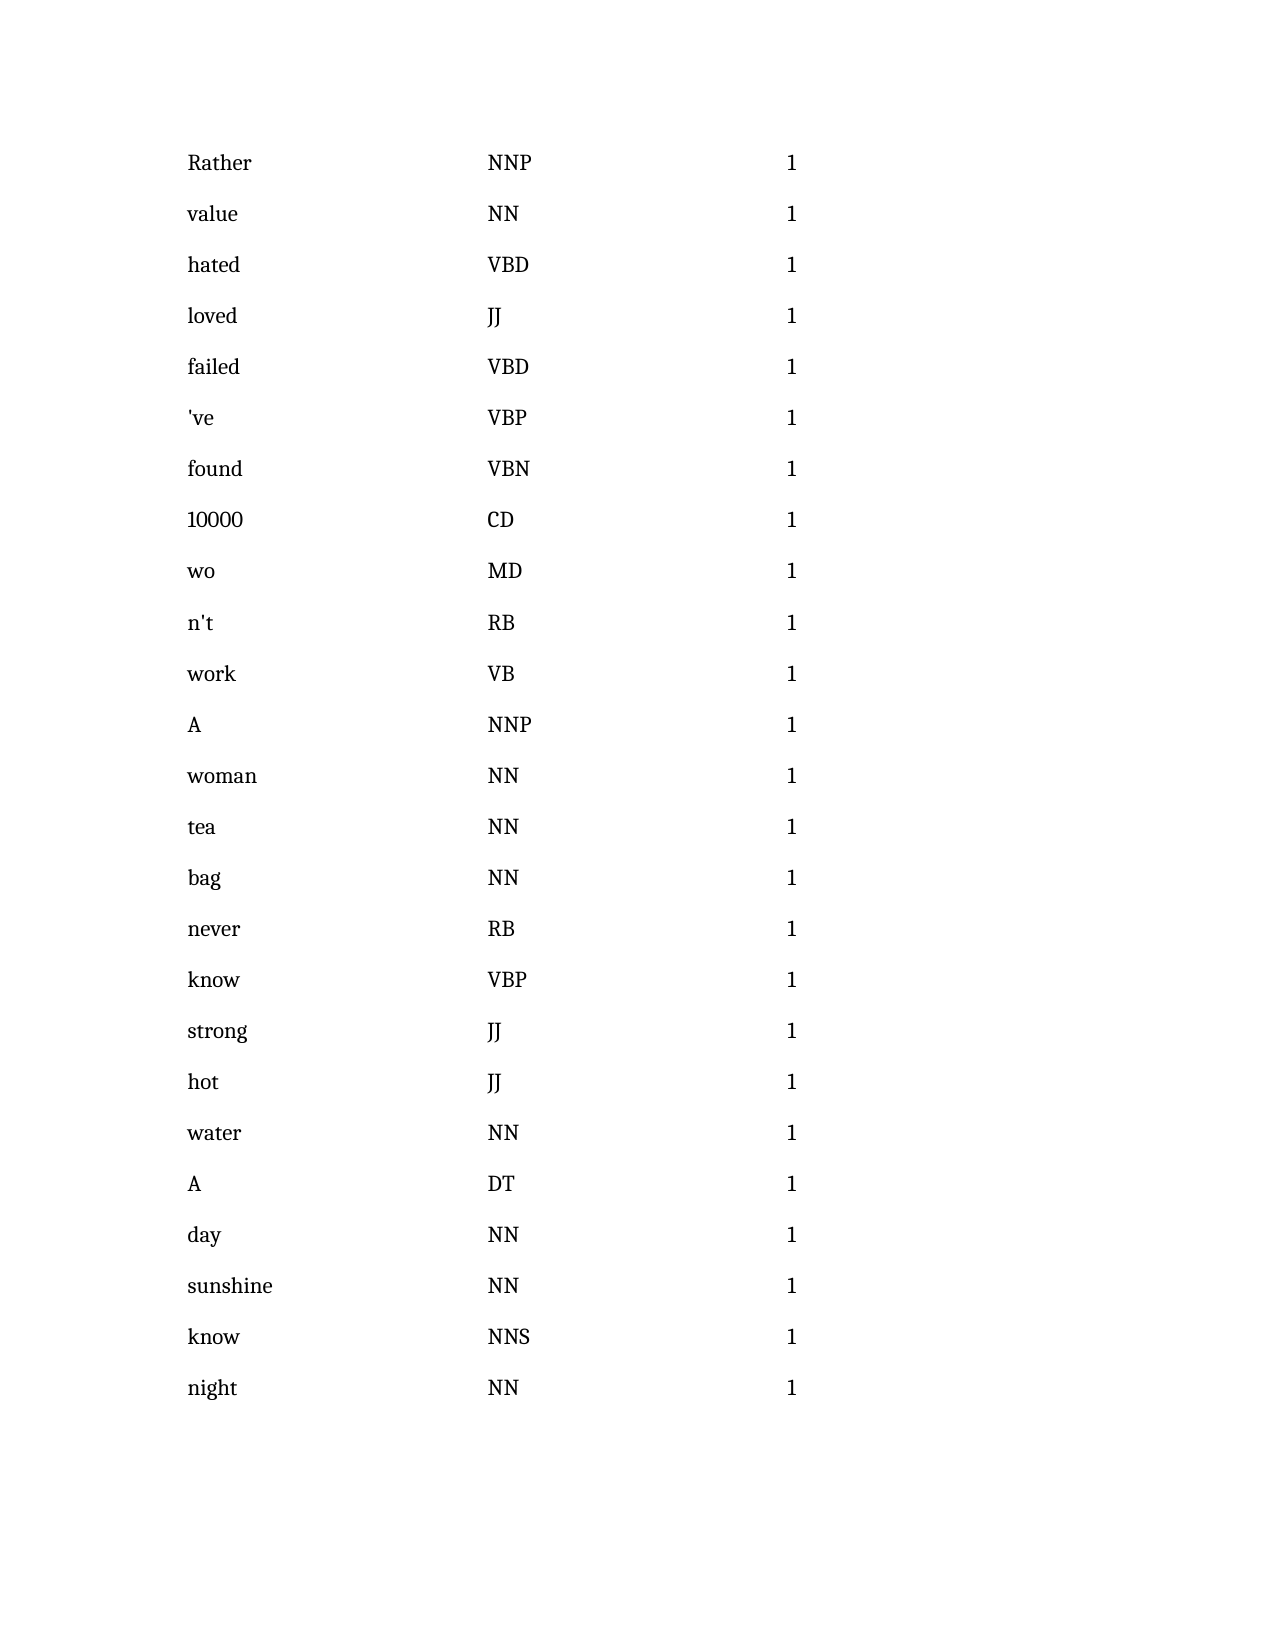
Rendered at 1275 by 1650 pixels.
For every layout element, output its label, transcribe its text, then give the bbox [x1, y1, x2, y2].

table_cell 1 [776, 763, 1076, 813]
table_cell NN [476, 1222, 776, 1273]
table_cell 1 [776, 814, 1076, 864]
table_cell value [176, 201, 476, 252]
table_cell 1 [776, 660, 1076, 711]
table_cell strong [176, 1018, 476, 1069]
table_cell found [176, 456, 476, 507]
table_cell day [176, 1222, 476, 1273]
table_cell VBN [476, 456, 776, 507]
table_cell water [176, 1120, 476, 1171]
table_cell wo [176, 558, 476, 609]
table_cell 1 [776, 507, 1076, 558]
table_cell 1 [776, 967, 1076, 1018]
table_cell DT [476, 1171, 776, 1222]
table_cell NN [476, 1375, 776, 1426]
table_cell know [176, 1324, 476, 1375]
table_cell NNP [476, 150, 776, 201]
table_cell RB [476, 609, 776, 660]
table_cell NN [476, 201, 776, 252]
table_cell JJ [476, 1069, 776, 1120]
table_cell JJ [476, 303, 776, 354]
table_cell CD [476, 507, 776, 558]
table_cell NNS [476, 1324, 776, 1375]
table_cell NN [476, 763, 776, 813]
table_cell A [176, 711, 476, 762]
table_cell 1 [776, 1324, 1076, 1375]
table_cell 1 [776, 405, 1076, 456]
table_cell NN [476, 814, 776, 864]
table_cell NNP [476, 711, 776, 762]
table_cell n't [176, 609, 476, 660]
table_cell 1 [776, 456, 1076, 507]
table_cell 1 [776, 150, 1076, 201]
table_cell VBP [476, 405, 776, 456]
table_cell tea [176, 814, 476, 864]
table_cell VBP [476, 967, 776, 1018]
table_cell work [176, 660, 476, 711]
table_cell Rather [176, 150, 476, 201]
table_cell hated [176, 252, 476, 303]
table_cell 1 [776, 1375, 1076, 1426]
table_cell 1 [776, 252, 1076, 303]
table_cell VBD [476, 252, 776, 303]
table_cell 1 [776, 1171, 1076, 1222]
table_cell hot [176, 1069, 476, 1120]
table_cell woman [176, 763, 476, 813]
table_cell 1 [776, 558, 1076, 609]
table_cell failed [176, 354, 476, 405]
table_cell 1 [776, 1222, 1076, 1273]
table_cell 1 [776, 354, 1076, 405]
table_cell VB [476, 660, 776, 711]
table_cell never [176, 916, 476, 967]
table_cell NN [476, 1273, 776, 1324]
table_cell 1 [776, 1120, 1076, 1171]
table_cell NN [476, 865, 776, 916]
table_cell RB [476, 916, 776, 967]
table_cell sunshine [176, 1273, 476, 1324]
table_cell know [176, 967, 476, 1018]
table_cell 1 [776, 201, 1076, 252]
table_cell MD [476, 558, 776, 609]
table_cell 1 [776, 916, 1076, 967]
table_cell A [176, 1171, 476, 1222]
table_cell 've [176, 405, 476, 456]
table_cell 1 [776, 1018, 1076, 1069]
table_cell 1 [776, 1069, 1076, 1120]
table_cell bag [176, 865, 476, 916]
table_cell VBD [476, 354, 776, 405]
table_cell JJ [476, 1018, 776, 1069]
table_cell 1 [776, 609, 1076, 660]
table_cell 1 [776, 1273, 1076, 1324]
table_cell loved [176, 303, 476, 354]
table_cell 1 [776, 303, 1076, 354]
table_cell 1 [776, 865, 1076, 916]
table_cell 1 [776, 711, 1076, 762]
table_cell night [176, 1375, 476, 1426]
table_cell NN [476, 1120, 776, 1171]
table_cell 10000 [176, 507, 476, 558]
